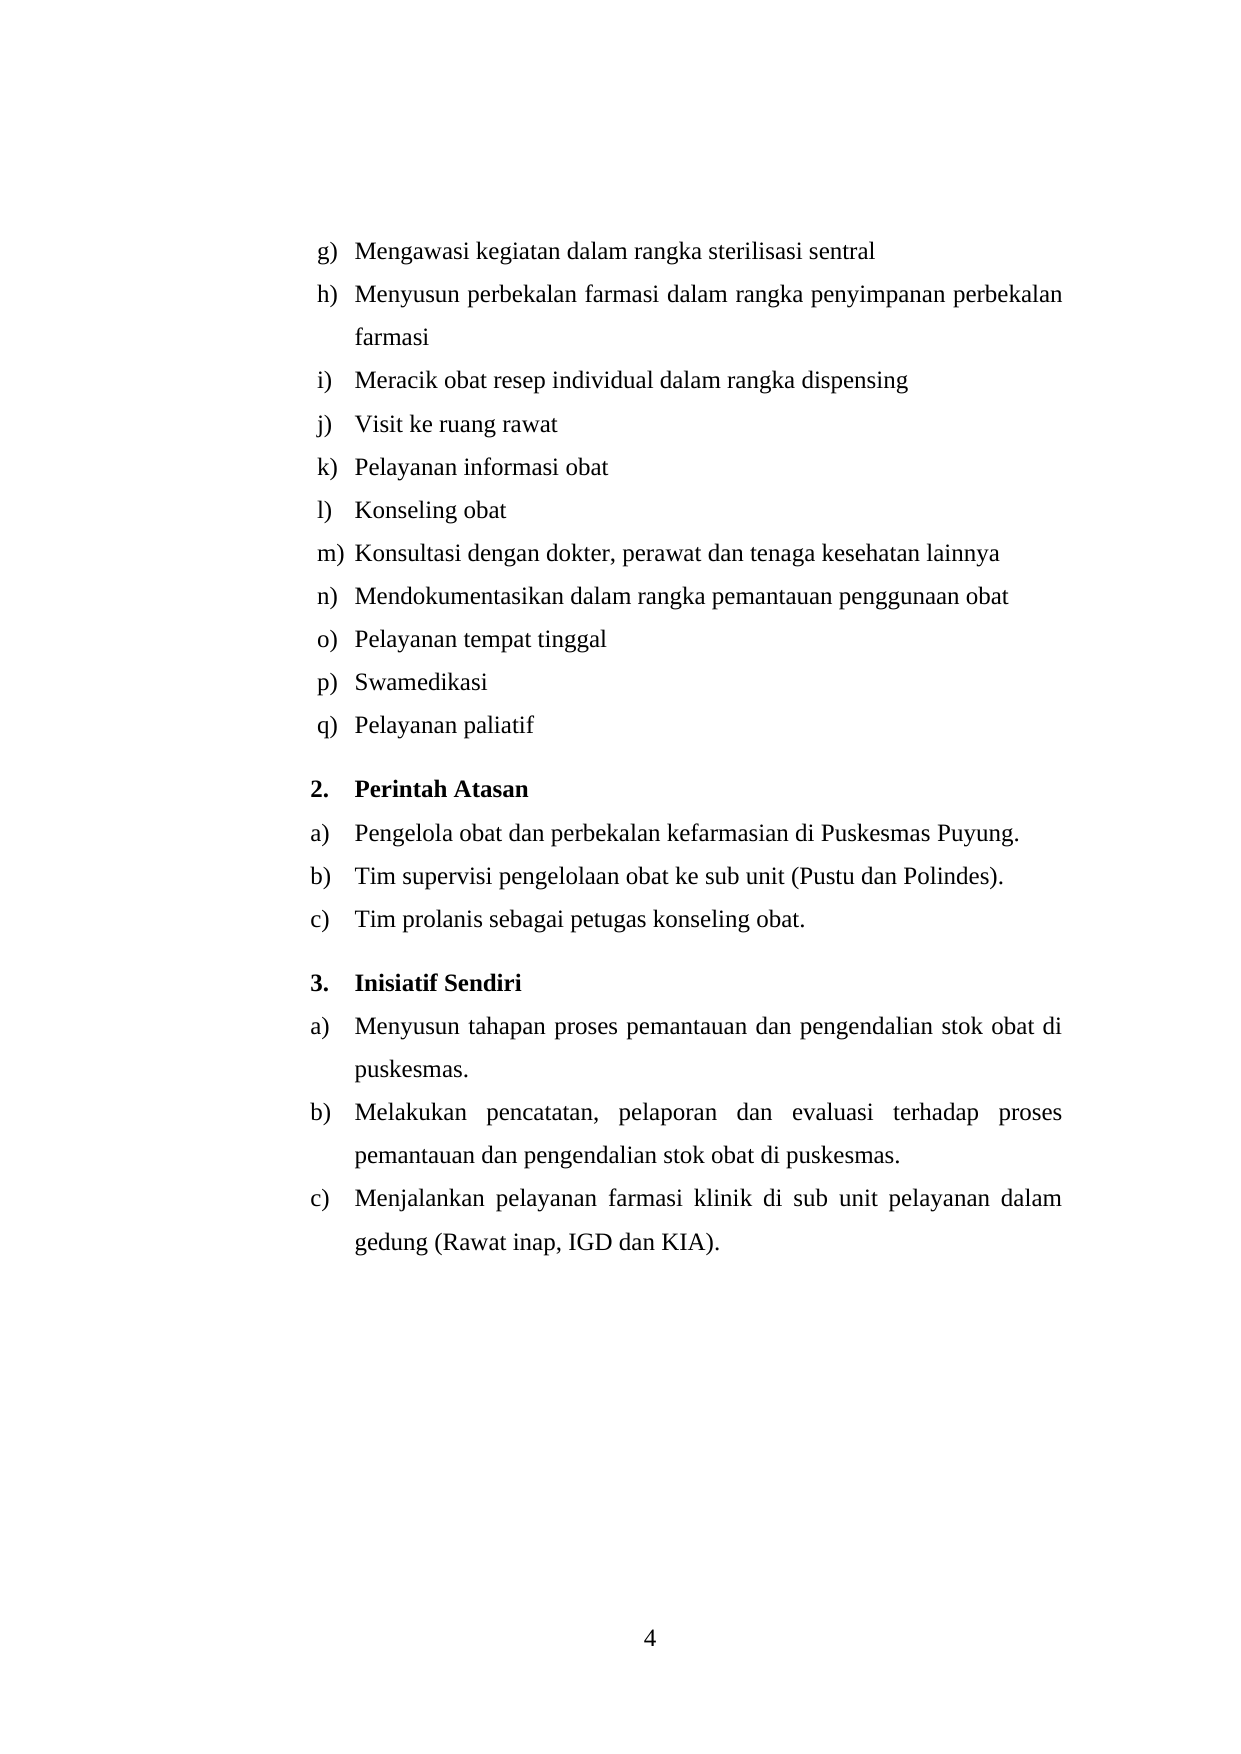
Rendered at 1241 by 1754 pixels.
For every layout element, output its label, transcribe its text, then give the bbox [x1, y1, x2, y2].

list Konseling obat [317, 495, 1063, 524]
list Pelayanan tempat tinggal [317, 624, 1063, 653]
list Visit ke ruang rawat [317, 409, 1063, 437]
list Konsultasi dengan dokter, perawat dan tenaga kesehatan lainnya [317, 538, 1063, 567]
list Menyusun tahapan proses pemantauan dan pengendalian stok obat di puskesmas. [310, 1011, 1063, 1083]
subtitle Inisiatif Sendiri [310, 968, 1063, 997]
list Swamedikasi [317, 667, 1063, 696]
list Tim prolanis sebagai petugas konseling obat. [310, 904, 1063, 933]
list Mendokumentasikan dalam rangka pemantauan penggunaan obat [317, 581, 1063, 610]
list Pengelola obat dan perbekalan kefarmasian di Puskesmas Puyung. [310, 818, 1063, 846]
list Melakukan pencatatan, pelaporan dan evaluasi terhadap proses pemantauan dan pengendalian stok obat di puskesmas. [310, 1097, 1063, 1169]
subtitle Perintah Atasan [310, 774, 1063, 803]
list Mengawasi kegiatan dalam rangka sterilisasi sentral [317, 236, 1063, 265]
list Pelayanan informasi obat [317, 452, 1063, 481]
list Tim supervisi pengelolaan obat ke sub unit (Pustu dan Polindes). [310, 861, 1063, 889]
list Pelayanan paliatif [317, 711, 1063, 739]
list Meracik obat resep individual dalam rangka dispensing [317, 366, 1063, 394]
list Menyusun perbekalan farmasi dalam rangka penyimpanan perbekalan farmasi [317, 279, 1063, 351]
list Menjalankan pelayanan farmasi klinik di sub unit pelayanan dalam gedung (Rawat inap, IGD dan KIA). [310, 1183, 1063, 1255]
